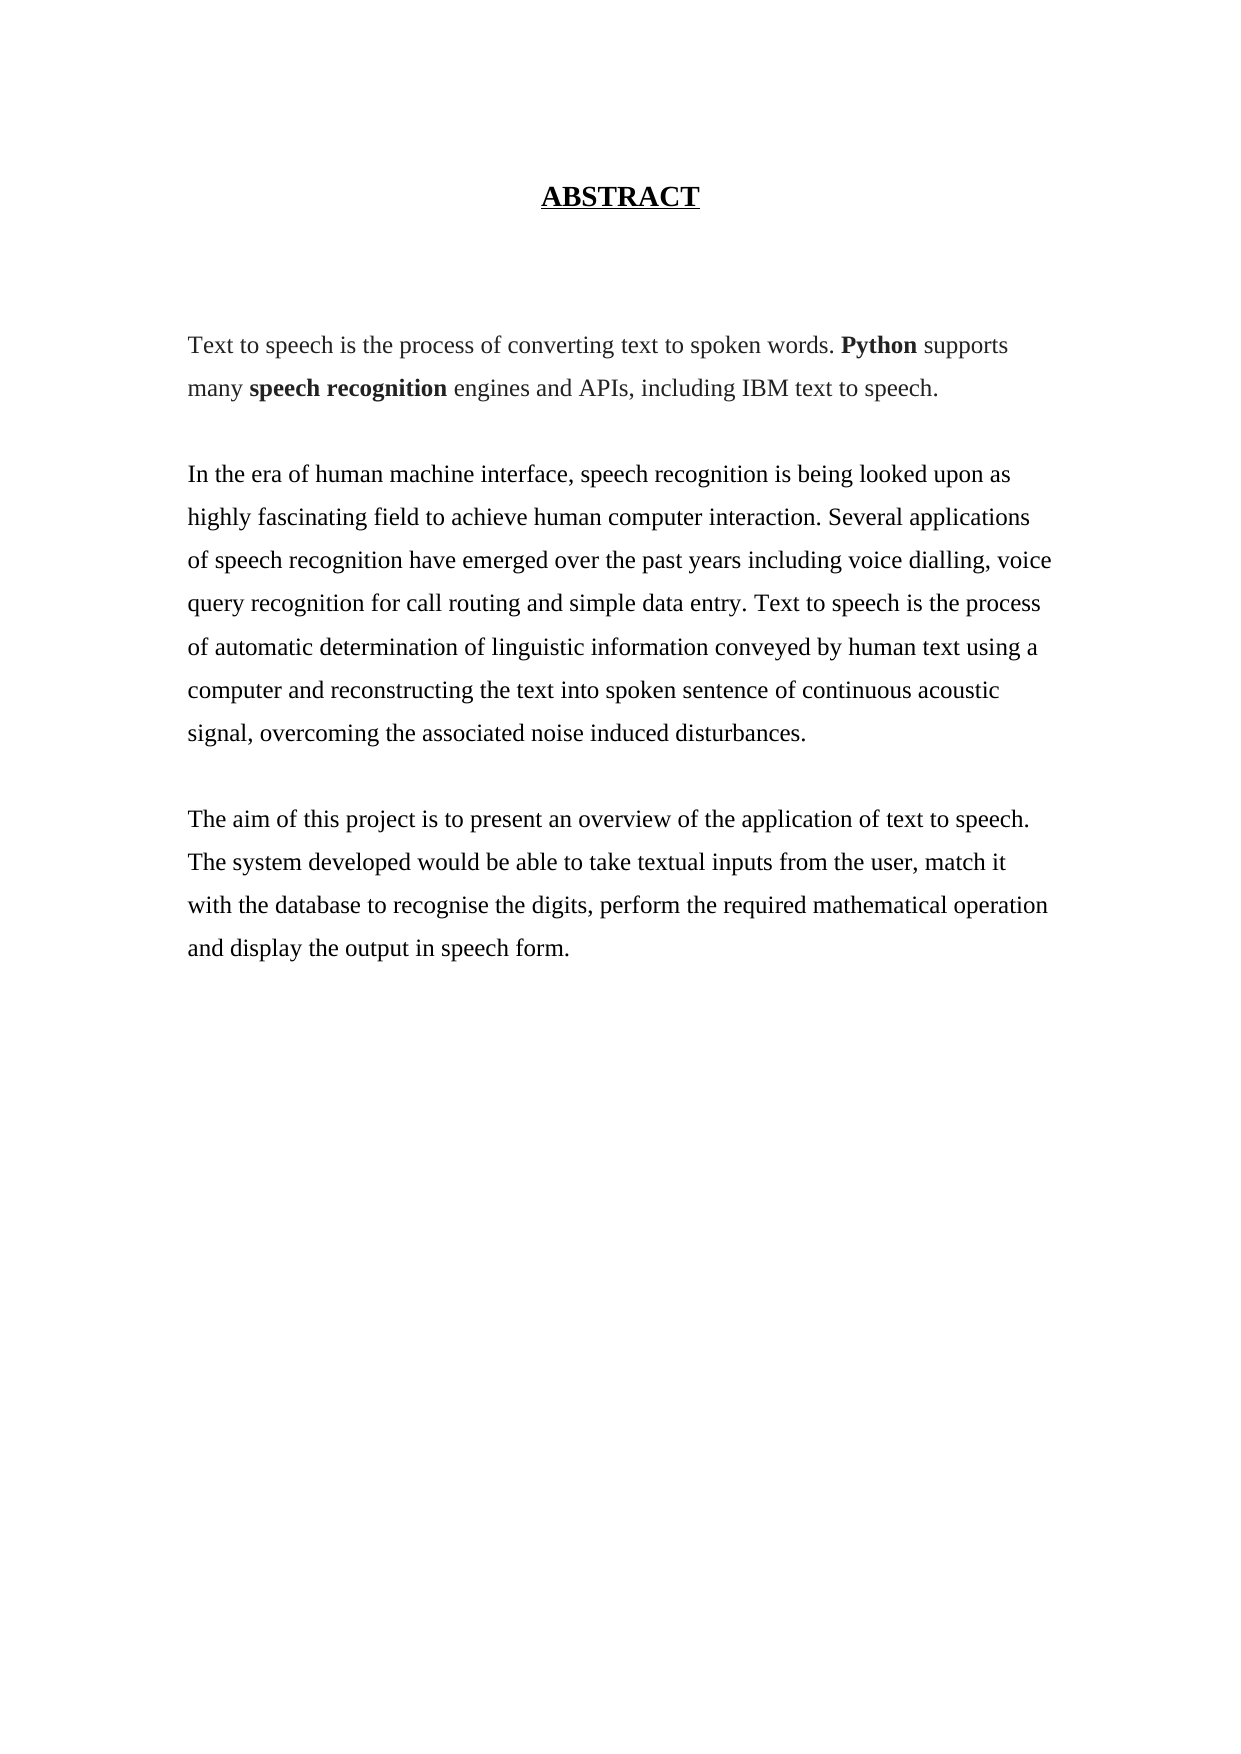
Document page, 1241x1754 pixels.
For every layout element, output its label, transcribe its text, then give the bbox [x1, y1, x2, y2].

text The aim of this project is to present an overview of the application of text to speech. The system developed would be able to take textual inputs from the user, match it with the database to recognise the digits, perform the required mathematical operation and display the output in speech form. [187, 804, 1053, 962]
text Text to speech is the process of converting text to spoken words. Python supports many speech recognition engines and APIs, including IBM text to speech. [187, 330, 1053, 402]
text In the era of human machine interface, speech recognition is being looked upon as highly fascinating field to achieve human computer interaction. Several applications of speech recognition have emerged over the past years including voice dialling, voice query recognition for call routing and simple data entry. Text to speech is the process of automatic determination of linguistic information conveyed by human text using a computer and reconstructing the text into spoken sentence of continuous acoustic signal, overcoming the associated noise induced disturbances. [187, 459, 1053, 747]
text ABSTRACT [187, 179, 1053, 212]
